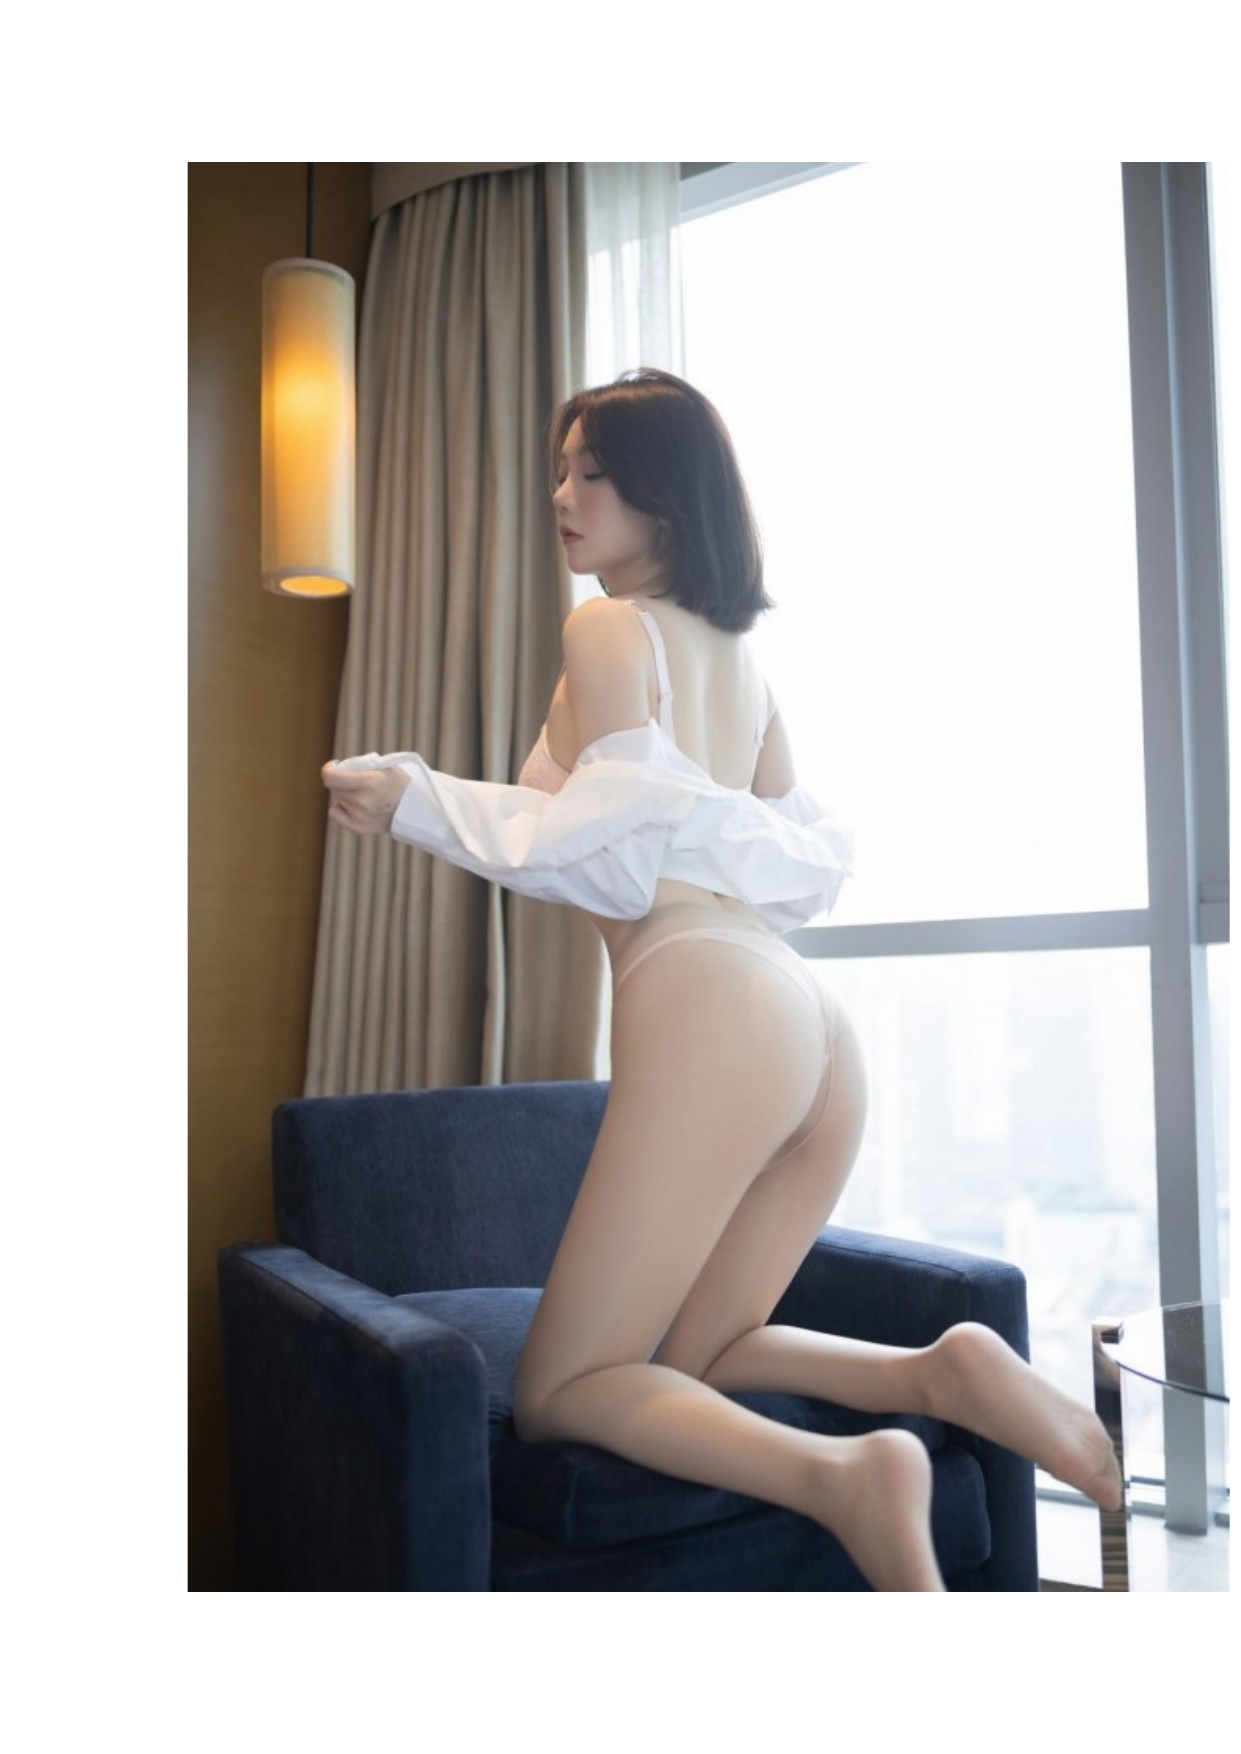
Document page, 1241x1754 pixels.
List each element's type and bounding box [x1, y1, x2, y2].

picture [187, 162, 1230, 1592]
